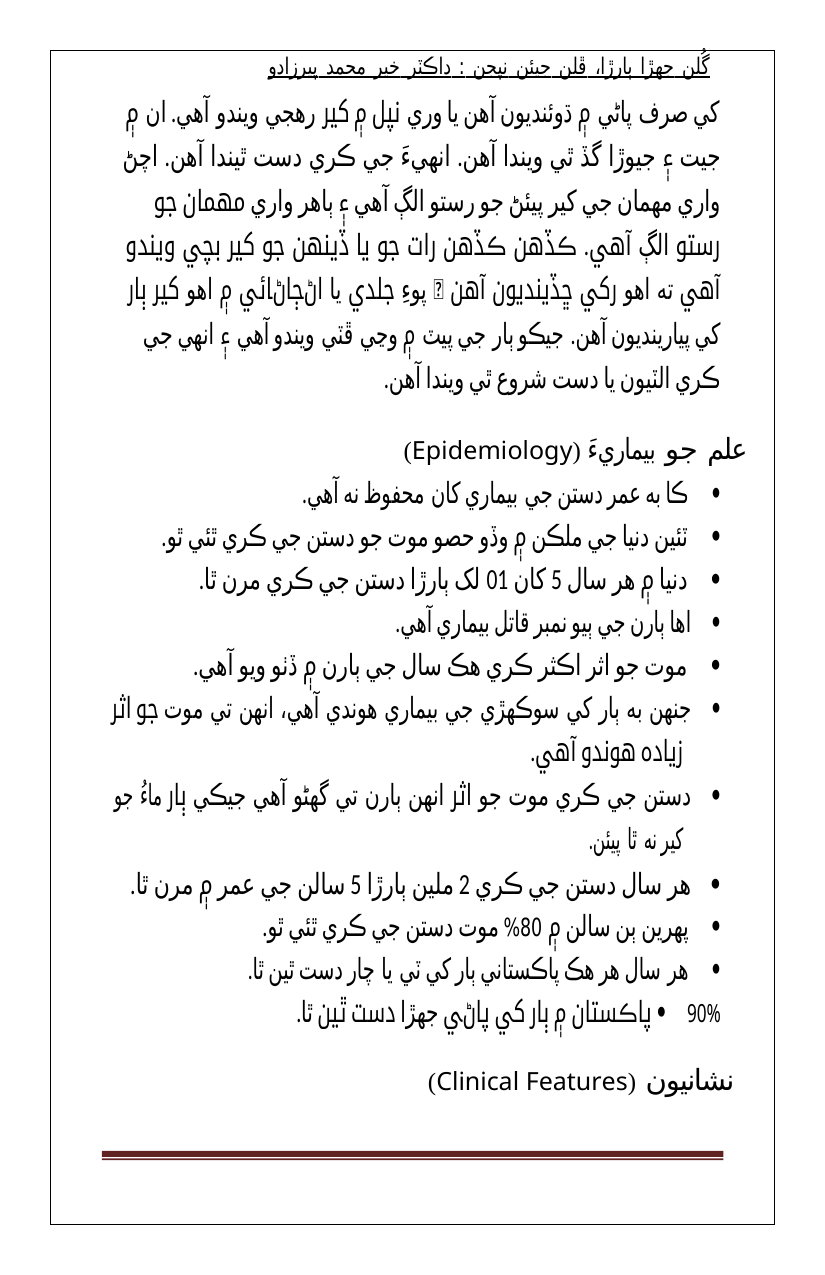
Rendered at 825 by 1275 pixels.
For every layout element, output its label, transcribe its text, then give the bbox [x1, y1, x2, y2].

text  پهرين ٻن سالن ۾ 80% موت دستن جي ڪري ٿئي ٿو. [168, 908, 721, 944]
text (Epidemiology) علم جو بيماريءَ [403, 432, 750, 466]
text  هر سال هر هڪ پاڪستاني ٻار کي ٽي يا چار دست ٿين ٿا. [168, 951, 721, 987]
text  اها ٻارن جي ٻيو نمبر قاتل بيماري آهي. [168, 604, 721, 639]
text  دستن جي ڪري موت جو اثر انهن ٻارن تي گهڻو آهي جيڪي ٻار ماءُ جو کير نه ٿا پيئن. [105, 777, 721, 857]
text  موت جو اثر اڪثر ڪري هڪ سال جي ٻارن ۾ ڏٺو ويو آهي. [168, 647, 721, 682]
text  دنيا ۾ هر سال 5 کان 01 لک ٻارڙا دستن جي ڪري مرن ٿا. [168, 561, 721, 597]
text  90% پاڪستان ۾ ٻار کي پاڻي جهڙا دست ٿين ٿا. [168, 994, 721, 1030]
text  هر سال دستن جي ڪري 2 ملين ٻارڙا 5 سالن جي عمر ۾ مرن ٿا. [95, 865, 721, 902]
text  ڪا به عمر دستن جي بيماري کان محفوظ نه آهي. [168, 475, 721, 511]
text کي صرف پاڻي ۾ ڌوئنديون آهن يا وري نپل ۾ کير رهجي ويندو آهي. ان ۾ جيت ۽ جيوڙا گڏ ٿي ويندا آهن. انهيءَ جي ڪري دست ٿيندا آهن. اچڻ واري مهمان جي کير پيئڻ جو رستو الڳ آهي ۽ ٻاهر واري مهمان جو رستو الڳ آهي. ڪڏهن ڪڏهن رات جو يا ڏينهن جو کير بچي ويندو آهي ته اهو رکي ڇڏينديون آهن ۽ پوءِ جلدي يا اڻڄاڻائي ۾ اهو کير ٻار کي پيارينديون آهن. جيڪو ٻار جي پيٽ ۾ وڃي ڦٽي ويندو آهي ۽ انهي جي ڪري الٽيون يا دست شروع ٿي ويندا آهن. [105, 94, 721, 396]
text  جنهن به ٻار کي سوڪهڙي جي بيماري هوندي آهي، انهن تي موت جو اثر زياده هوندو آهي. [105, 690, 721, 769]
text  ٽئين دنيا جي ملڪن ۾ وڏو حصو موت جو دستن جي ڪري ٿئي ٿو. [95, 518, 721, 553]
text (Clinical Features) نشانيون [428, 1064, 750, 1098]
